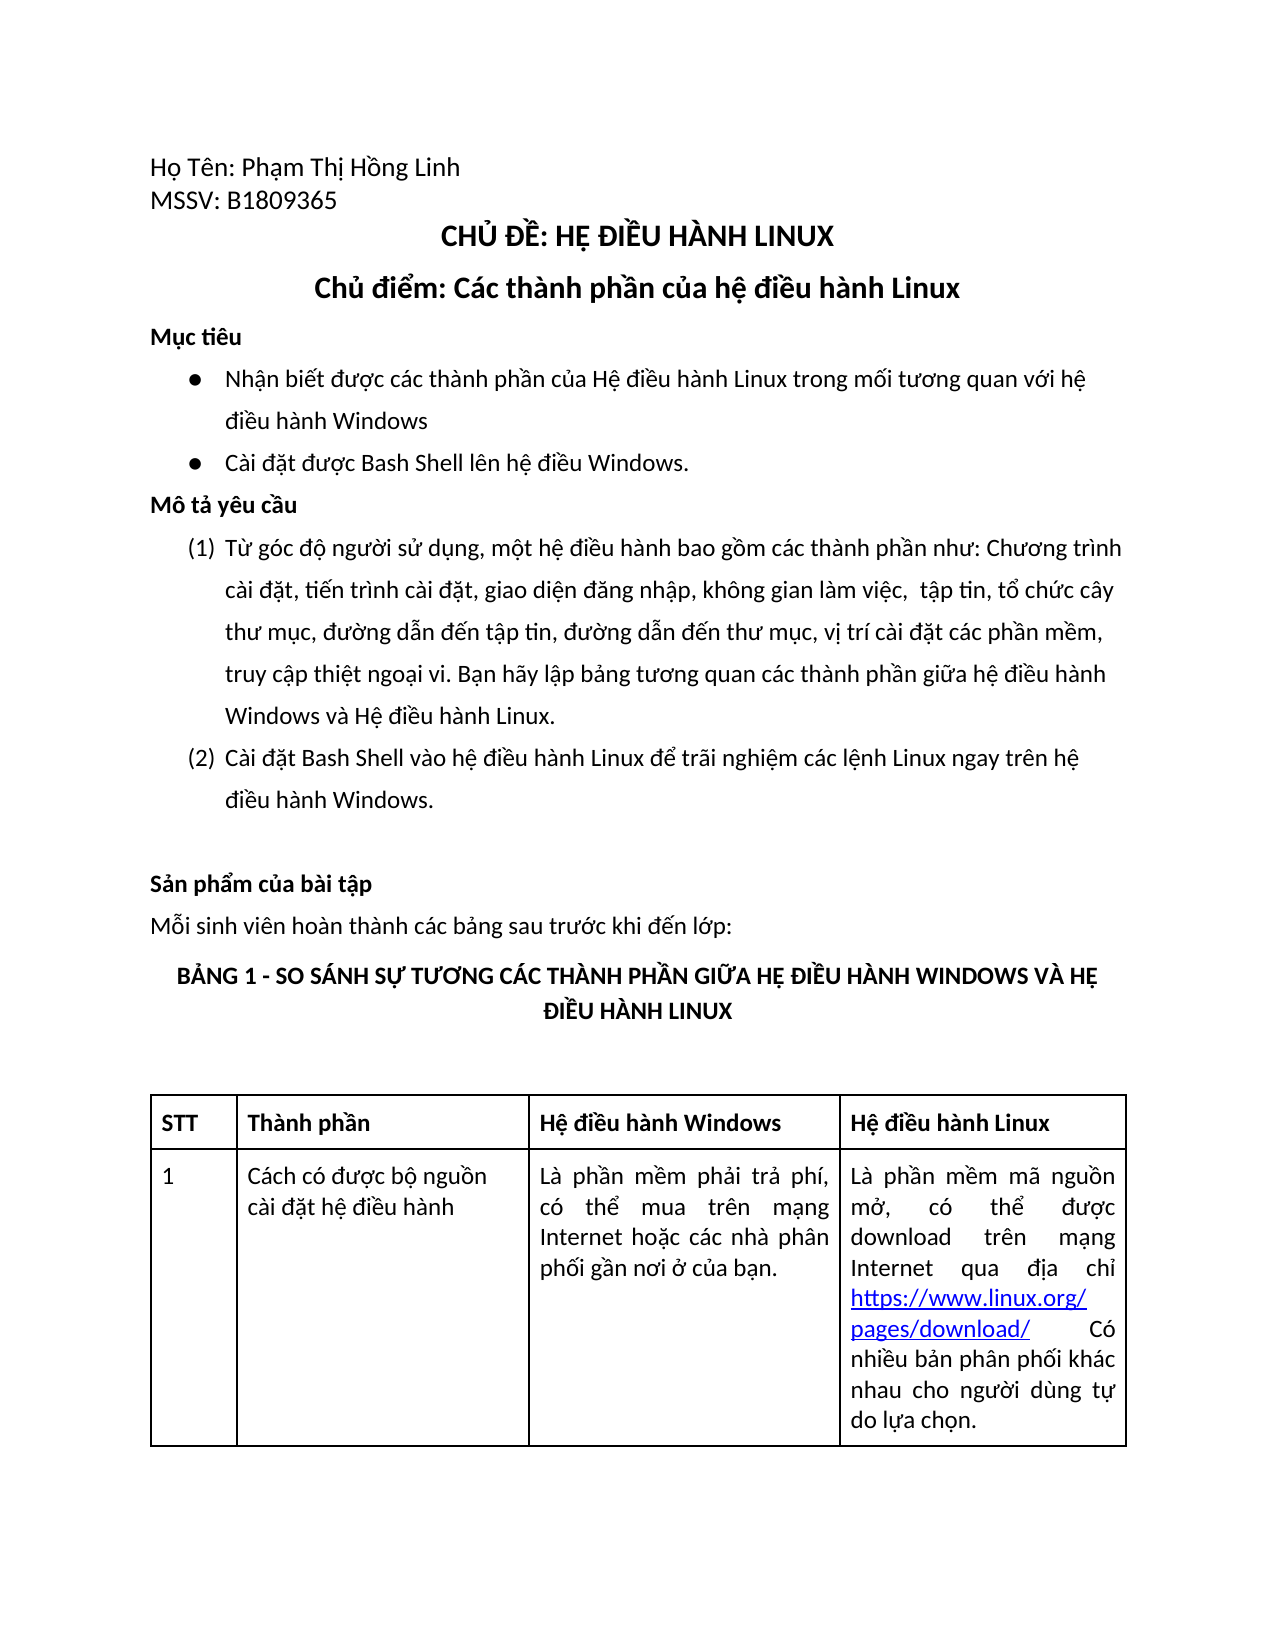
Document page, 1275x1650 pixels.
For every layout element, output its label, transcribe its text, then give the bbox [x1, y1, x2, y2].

table_header Hệ điều hành Windows [530, 1096, 839, 1148]
table_header Thành phần [238, 1096, 528, 1148]
text CHỦ ĐỀ: HỆ ĐIỀU HÀNH LINUX [150, 216, 1125, 254]
table_header STT [152, 1096, 236, 1148]
list Từ góc độ người sử dụng, một hệ điều hành bao gồm các thành phần như: Chương trình cài đặt, tiến trình cài đặt, giao diện đăng nhập, không gian làm việc, tập tin, tổ chức cây thư mục, đường dẫn đến tập tin, đường dẫn đến thư mục, vị trí cài đặt các phần mềm, truy cập thiệt ngoại vi. Bạn hãy lập bảng tương quan các thành phần giữa hệ điều hành Windows và Hệ điều hành Linux. [187, 532, 1125, 731]
text Mỗi sinh viên hoàn thành các bảng sau trước khi đến lớp: [150, 910, 1125, 941]
text BẢNG 1 - SO SÁNH SỰ TƯƠNG CÁC THÀNH PHẦN GIỮA HỆ ĐIỀU HÀNH WINDOWS VÀ HỆ ĐIỀU HÀNH LINUX [150, 960, 1125, 1026]
text Mục tiêu [150, 321, 1125, 352]
list Cài đặt được Bash Shell lên hệ điều Windows. [187, 447, 1125, 478]
text Mô tả yêu cầu [150, 489, 1125, 520]
text Chủ điểm: Các thành phần của hệ điều hành Linux [150, 269, 1125, 307]
text MSSV: B1809365 [150, 183, 1125, 216]
list Nhận biết được các thành phần của Hệ điều hành Linux trong mối tương quan với hệ điều hành Windows [187, 363, 1125, 436]
table_cell Là phần mềm mã nguồn mở, có thể được download trên mạng Internet qua địa chỉ https://www.linux.org/ pages/download/ Có nhiều bản phân phối khác nhau cho người dùng tự do lựa chọn. [841, 1150, 1125, 1445]
table_cell 1 [152, 1150, 236, 1445]
table_cell Cách có được bộ nguồn cài đặt hệ điều hành [238, 1150, 528, 1445]
text Họ Tên: Phạm Thị Hồng Linh [150, 150, 1125, 183]
table_header Hệ điều hành Linux [841, 1096, 1125, 1148]
text Sản phẩm của bài tập [150, 868, 1125, 899]
table_cell Là phần mềm phải trả phí, có thể mua trên mạng Internet hoặc các nhà phân phối gần nơi ở của bạn. [530, 1150, 839, 1445]
list Cài đặt Bash Shell vào hệ điều hành Linux để trãi nghiệm các lệnh Linux ngay trên hệ điều hành Windows. [187, 742, 1125, 815]
